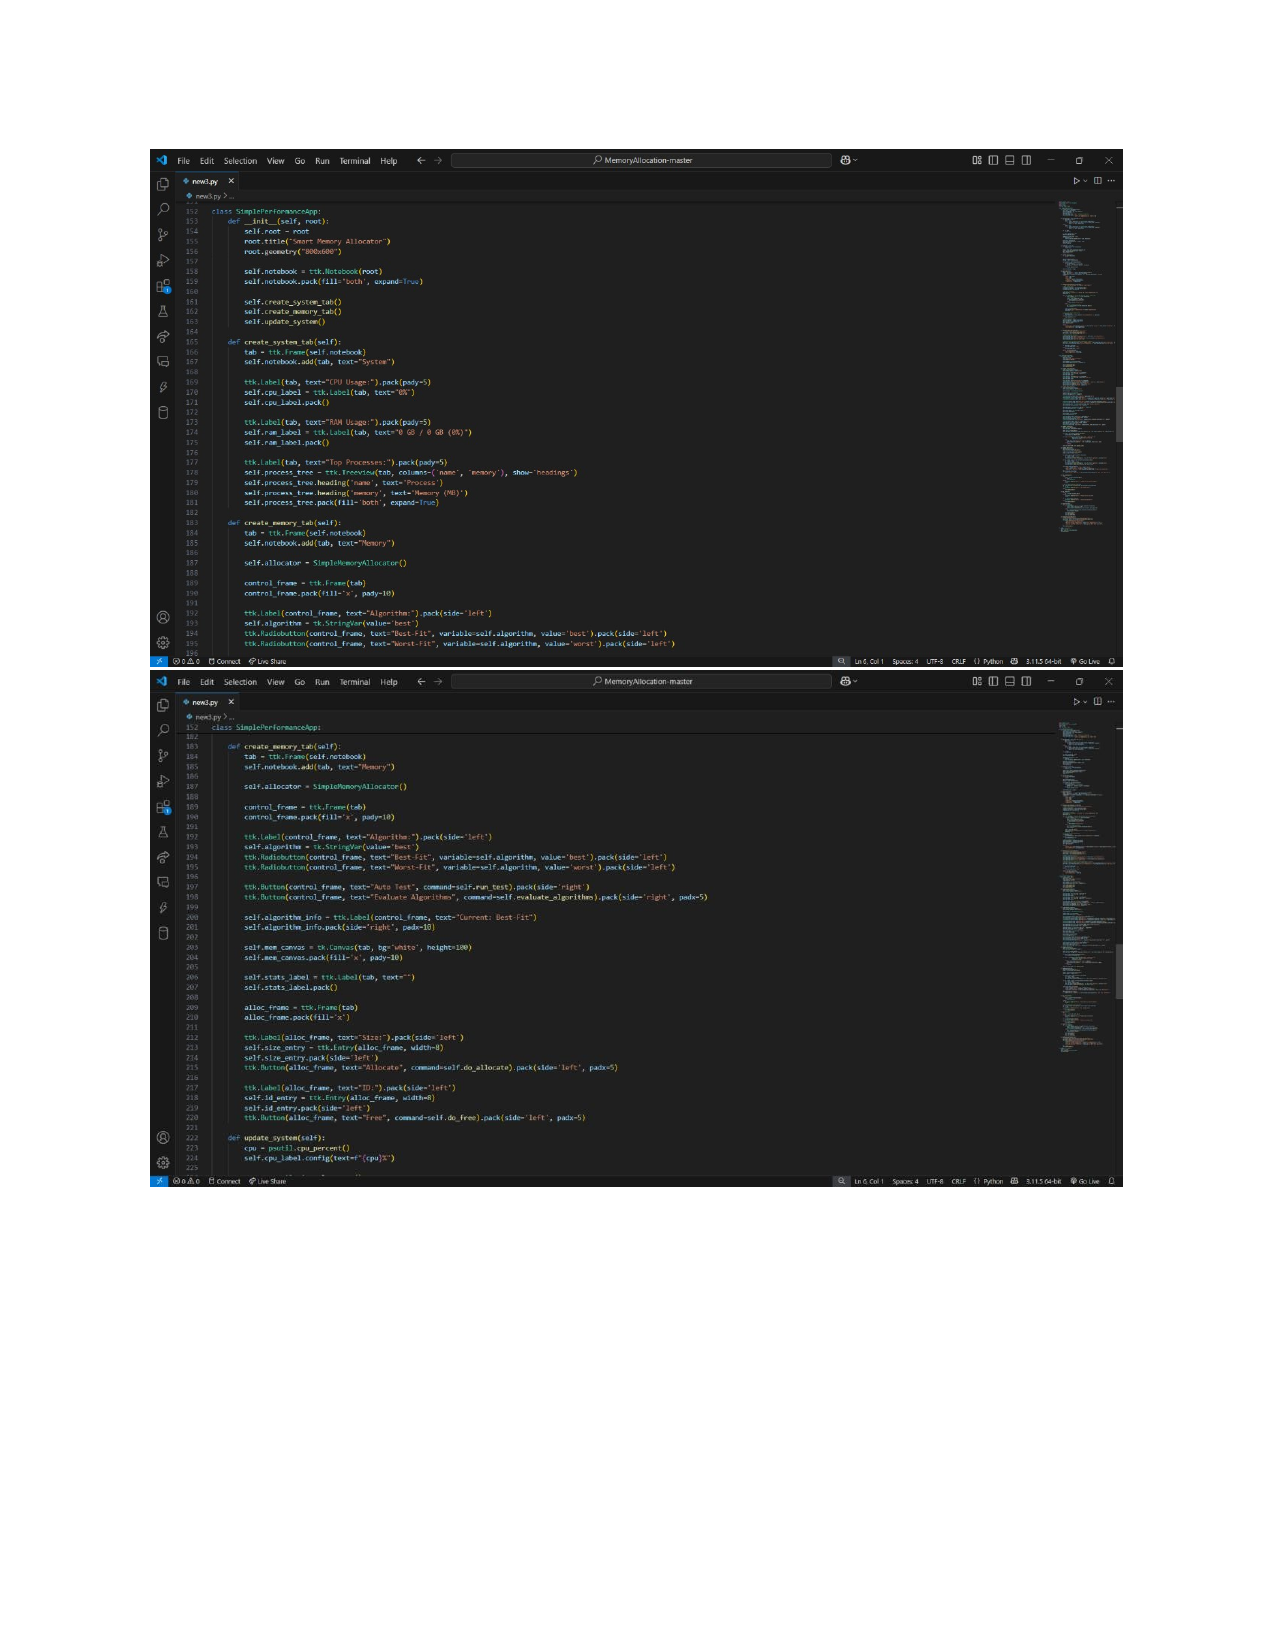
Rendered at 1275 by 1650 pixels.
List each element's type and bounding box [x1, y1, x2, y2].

picture [150, 670, 1123, 1187]
picture [150, 149, 1123, 667]
